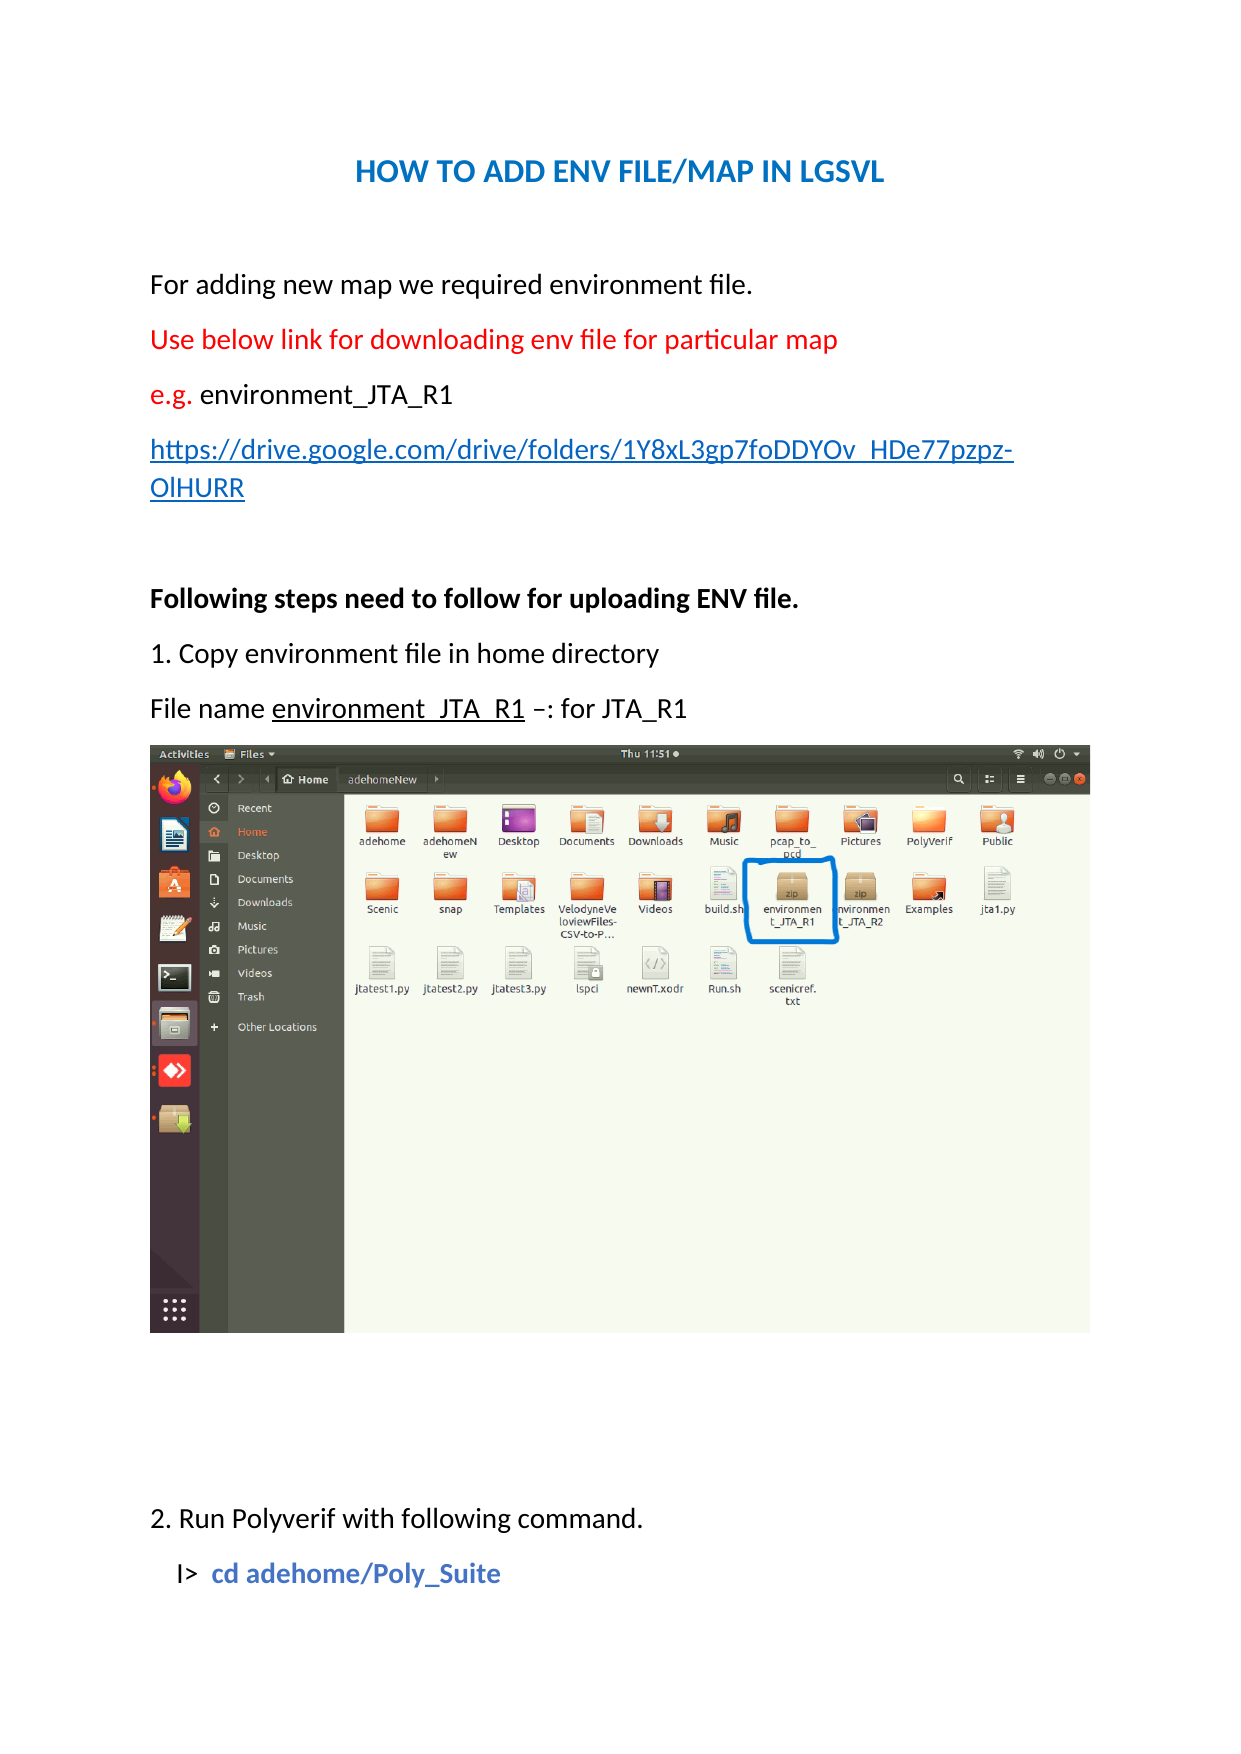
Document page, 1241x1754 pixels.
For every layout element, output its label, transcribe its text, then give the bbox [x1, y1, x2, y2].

text File name environment_JTA_R1 –: for JTA_R1 [150, 690, 1090, 726]
text Use below link for downloading env file for particular map [150, 321, 1090, 356]
text 2. Run Polyverif with following command. [150, 1500, 1090, 1536]
text e.g. environment_JTA_R1 [150, 376, 1090, 412]
picture [150, 745, 1091, 1333]
text Following steps need to follow for uploading ENV file. [150, 580, 1090, 615]
text I> cd adehome/Poly_Suite [150, 1555, 1090, 1591]
text For adding new map we required environment file. [150, 266, 1090, 301]
text HOW TO ADD ENV FILE/MAP IN LGSVL [150, 150, 1090, 191]
text https://drive.google.com/drive/folders/1Y8xL3gp7foDDYOv_HDe77pzpz-OlHURR [150, 431, 1090, 505]
text 1. Copy environment file in home directory [150, 635, 1090, 670]
